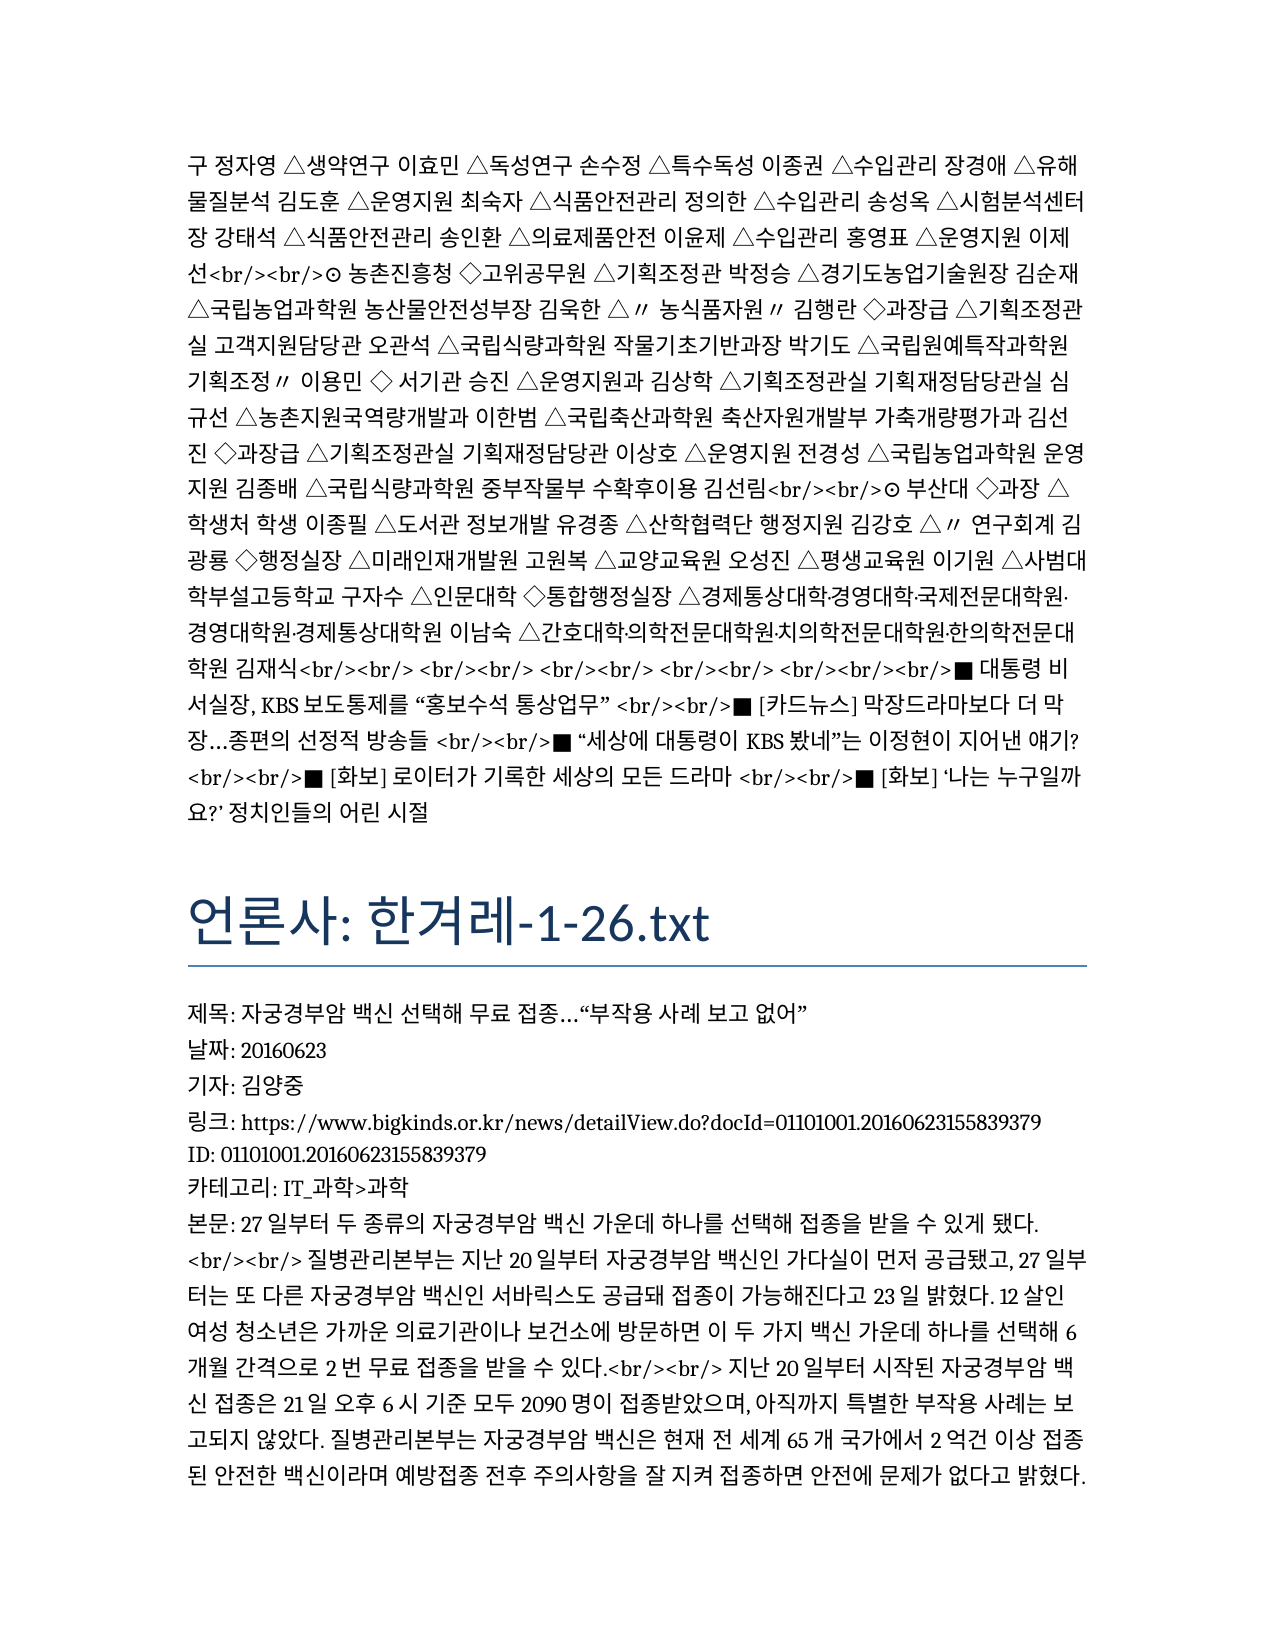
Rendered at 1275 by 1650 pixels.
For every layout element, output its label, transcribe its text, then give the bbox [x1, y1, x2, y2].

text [187, 150, 1087, 858]
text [187, 998, 1087, 1491]
title 언론사: 한겨레-1-26.txt [187, 883, 1087, 967]
